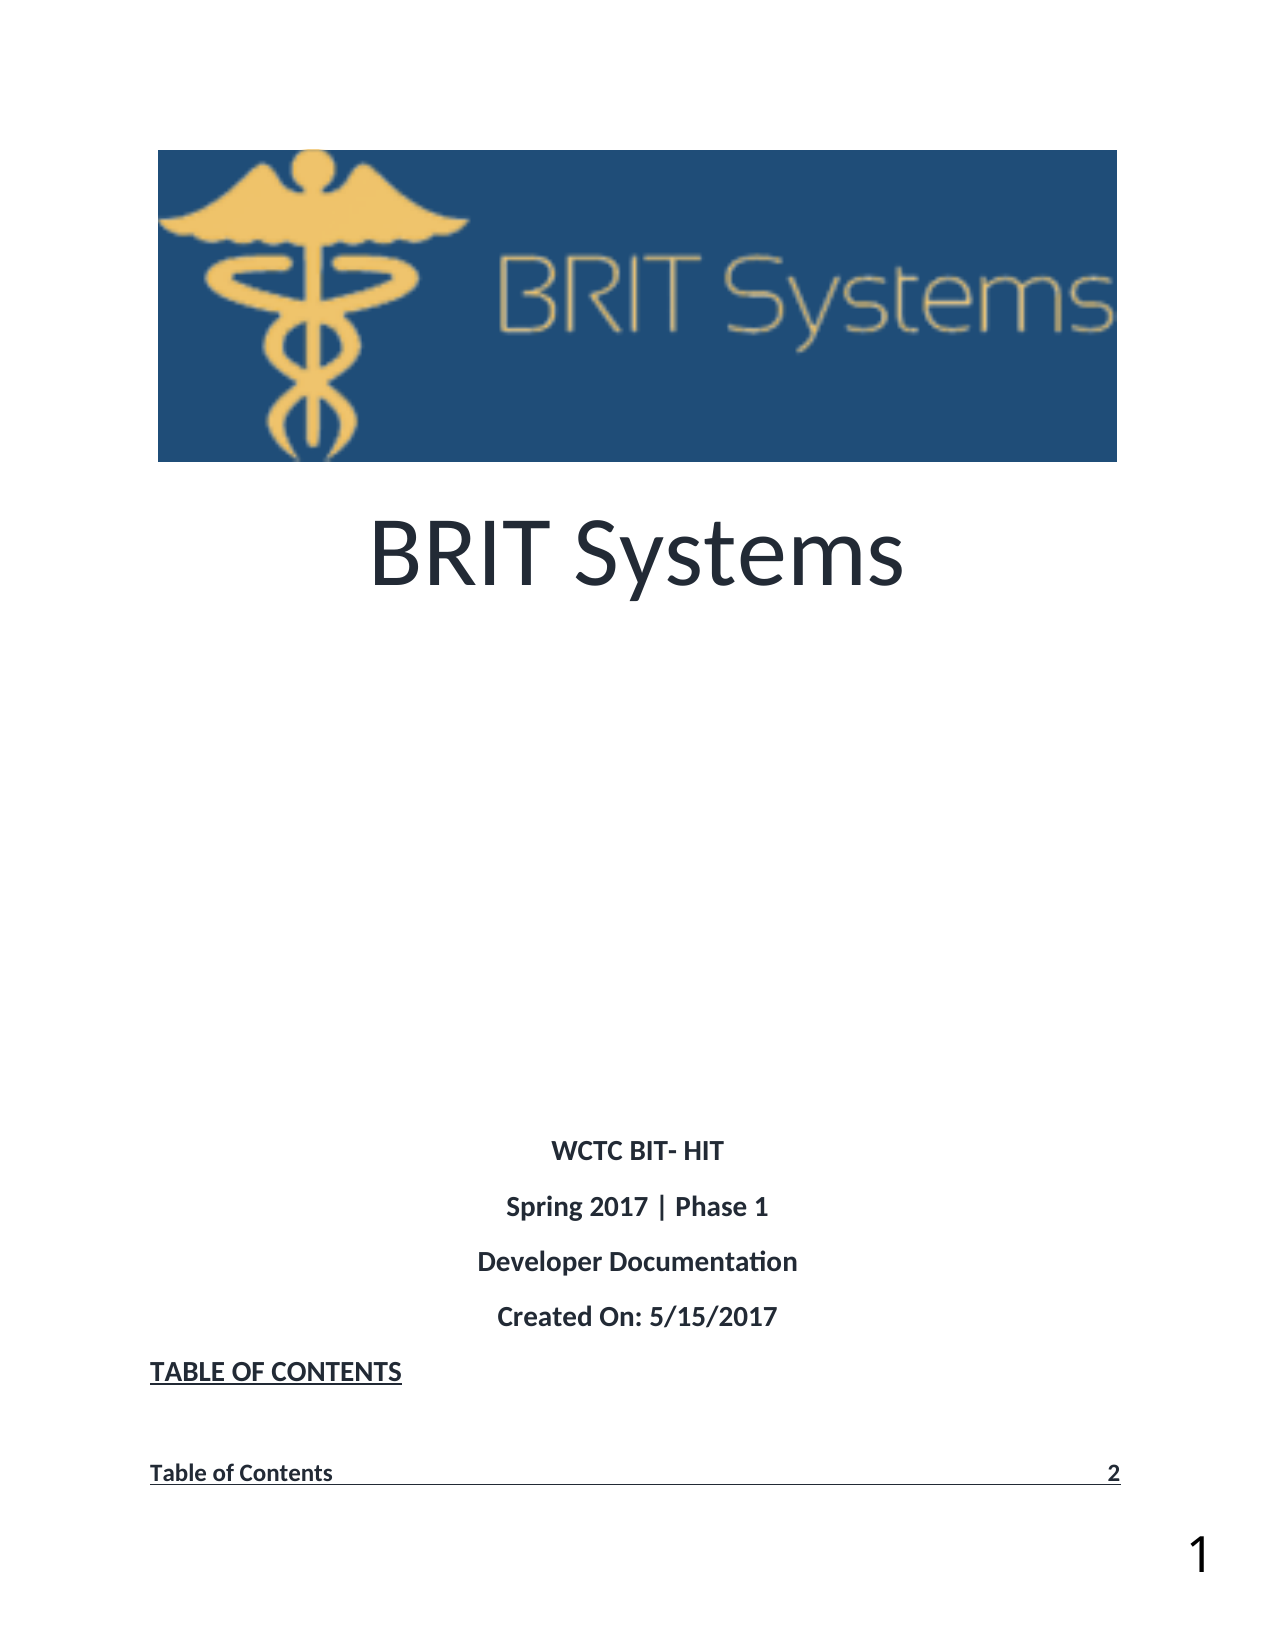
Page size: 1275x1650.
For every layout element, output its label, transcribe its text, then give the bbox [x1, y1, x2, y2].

text BRIT Systems [150, 337, 1125, 610]
text Developer Documentation [150, 1243, 1125, 1278]
text TABLE OF CONTENTS [150, 1353, 1125, 1388]
picture [158, 149, 1117, 462]
text Spring 2017 | Phase 1 [150, 1188, 1125, 1223]
text Table of Contents 2 [150, 1458, 1125, 1488]
text WCTC BIT- HIT [150, 1132, 1125, 1168]
text Created On: 5/15/2017 [150, 1298, 1125, 1333]
